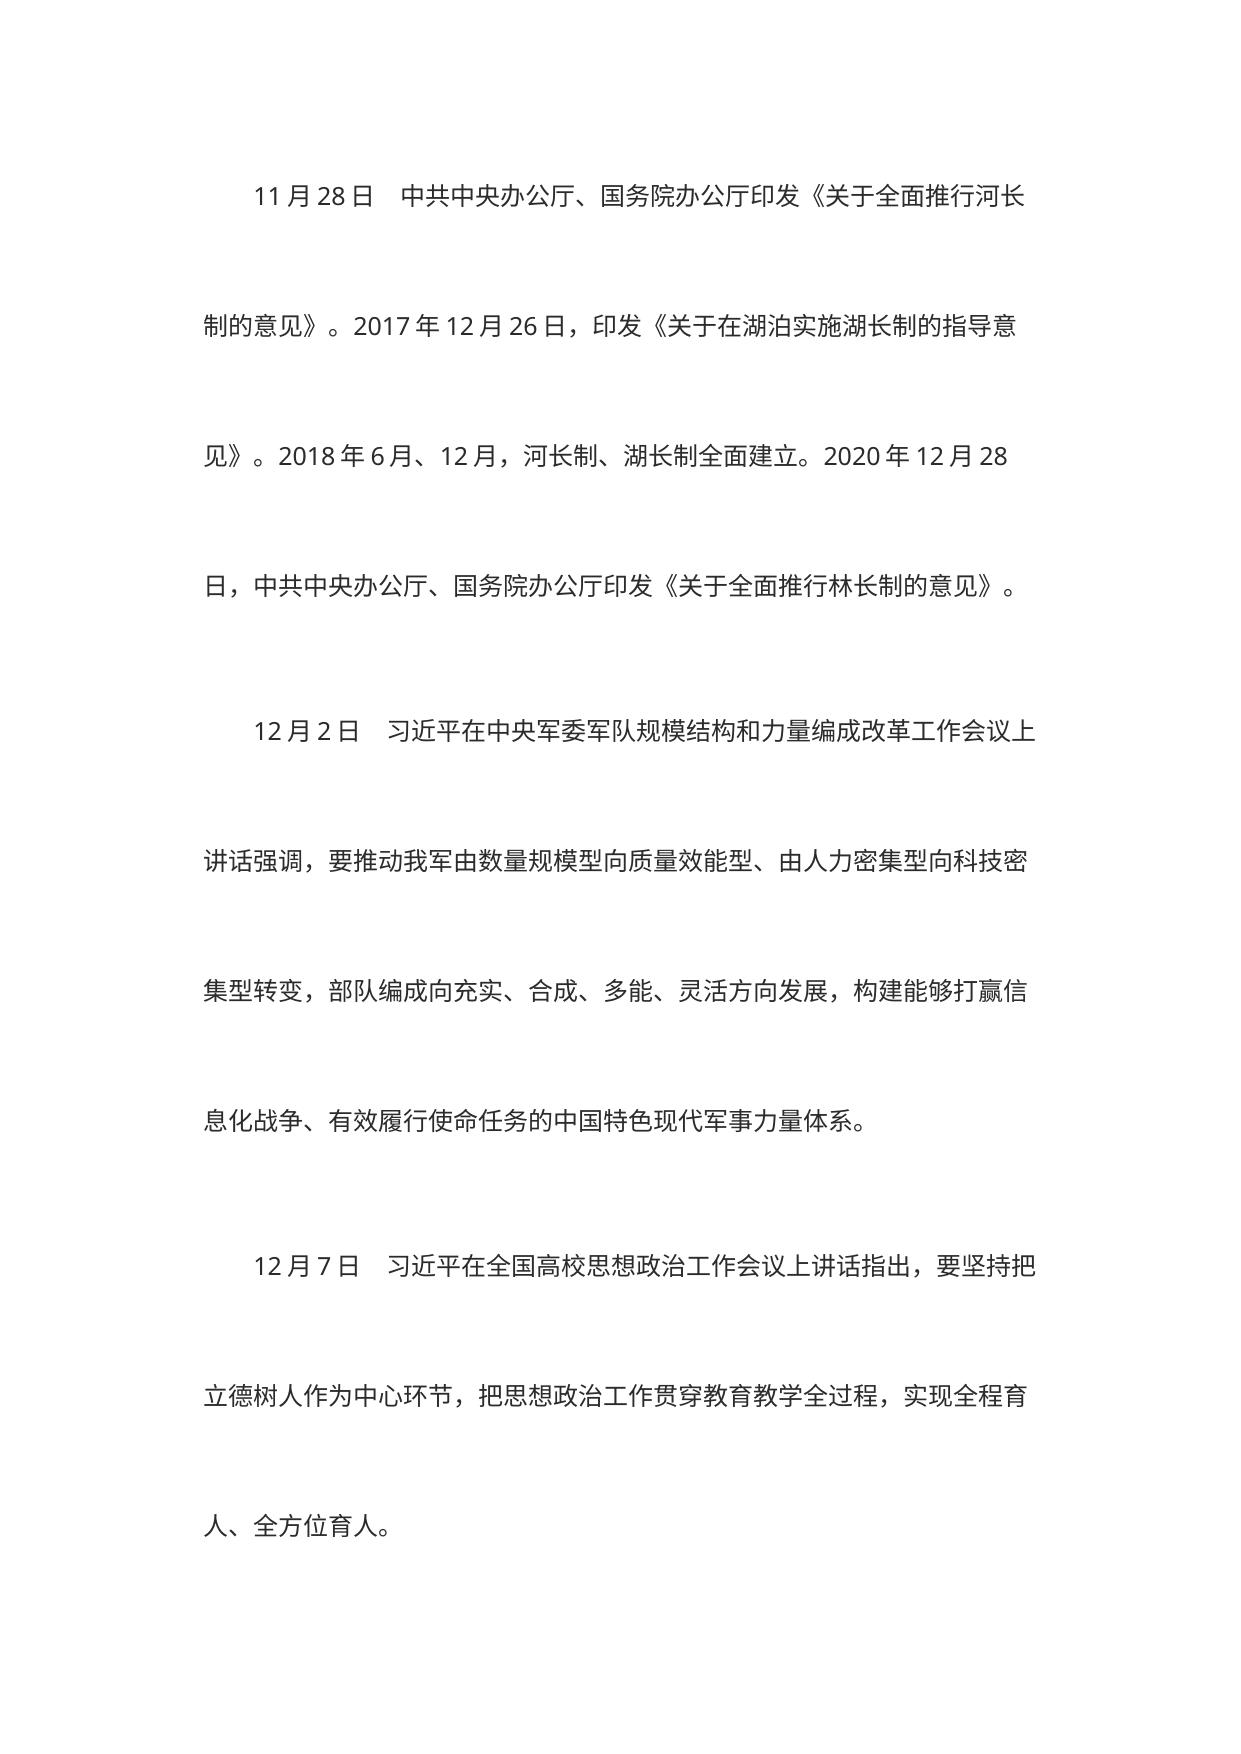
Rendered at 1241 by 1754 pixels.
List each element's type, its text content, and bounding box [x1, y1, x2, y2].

text 12月7日 习近平在全国高校思想政治工作会议上讲话指出，要坚持把立德树人作为中心环节，把思想政治工作贯穿教育教学全过程，实现全程育人、全方位育人。 [203, 1232, 1037, 1557]
text 12月2日 习近平在中央军委军队规模结构和力量编成改革工作会议上讲话强调，要推动我军由数量规模型向质量效能型、由人力密集型向科技密集型转变，部队编成向充实、合成、多能、灵活方向发展，构建能够打赢信息化战争、有效履行使命任务的中国特色现代军事力量体系。 [203, 697, 1037, 1152]
text 11月28日 中共中央办公厅、国务院办公厅印发《关于全面推行河长制的意见》。2017年12月26日，印发《关于在湖泊实施湖长制的指导意见》。2018年6月、12月，河长制、湖长制全面建立。2020年12月28日，中共中央办公厅、国务院办公厅印发《关于全面推行林长制的意见》。 [203, 162, 1037, 617]
